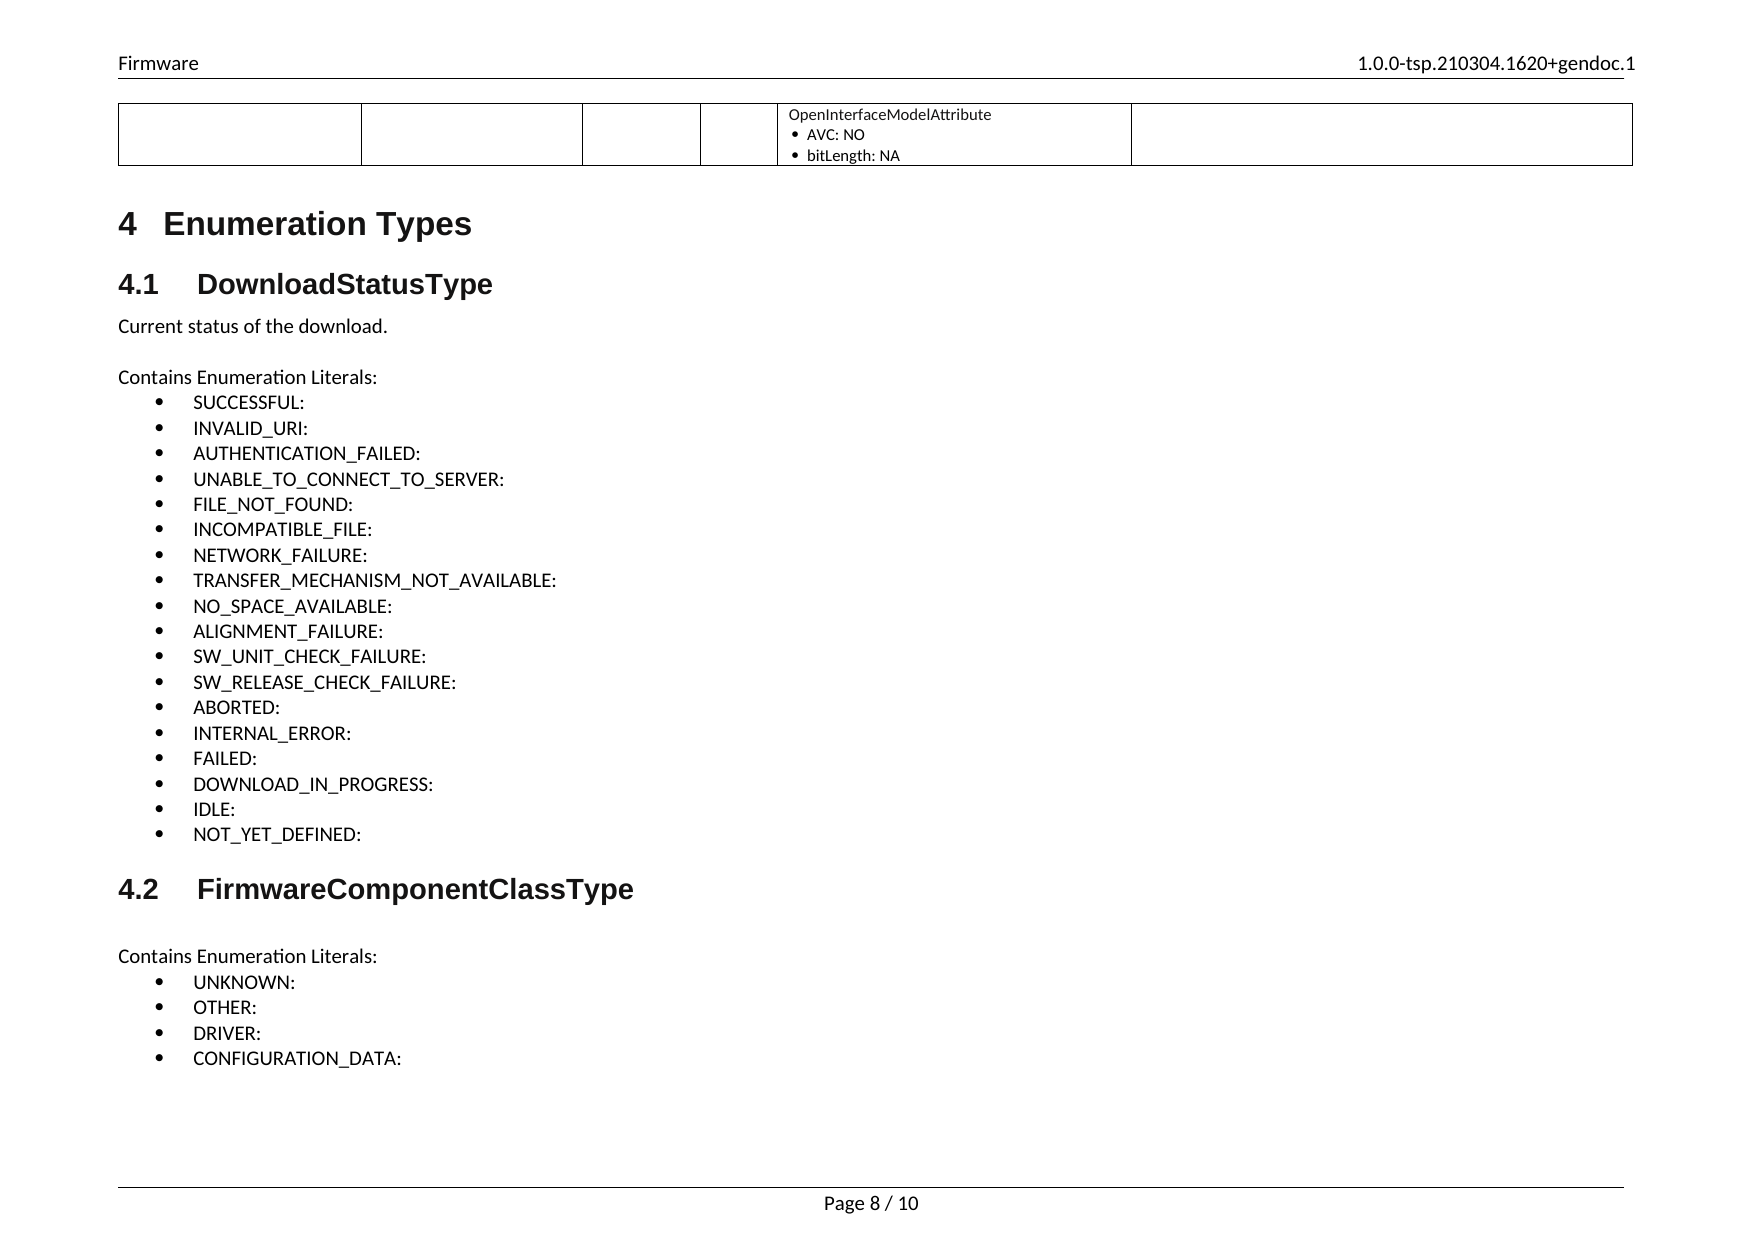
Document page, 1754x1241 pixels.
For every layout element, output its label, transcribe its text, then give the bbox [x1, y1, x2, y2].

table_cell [778, 104, 1131, 165]
list INTERNAL_ERROR: [156, 720, 1624, 745]
list DOWNLOAD_IN_PROGRESS: [156, 771, 1624, 796]
list NETWORK_FAILURE: [156, 542, 1624, 567]
text Contains Enumeration Literals: [118, 943, 1624, 969]
table_cell R [701, 104, 777, 165]
list SUCCESSFUL: [156, 389, 1624, 415]
subtitle FirmwareComponentClassType [118, 872, 1624, 906]
table_cell 1 [583, 104, 700, 165]
list DRIVER: [156, 1020, 1624, 1045]
list INCOMPATIBLE_FILE: [156, 517, 1624, 542]
list SW_UNIT_CHECK_FAILURE: [156, 644, 1624, 669]
text Contains Enumeration Literals: [118, 364, 1624, 389]
list CONFIGURATION_DATA: [156, 1045, 1624, 1071]
list ALIGNMENT_FAILURE: [156, 618, 1624, 644]
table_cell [362, 104, 582, 165]
list FILE_NOT_FOUND: [156, 491, 1624, 517]
list OTHER: [156, 994, 1624, 1020]
list TRANSFER_MECHANISM_NOT_AVAILABLE: [156, 567, 1624, 593]
list FAILED: [156, 745, 1624, 771]
list SW_RELEASE_CHECK_FAILURE: [156, 669, 1624, 694]
subtitle DownloadStatusType [118, 267, 1624, 301]
list IDLE: [156, 796, 1624, 822]
subtitle Enumeration Types [118, 204, 1624, 242]
list AUTHENTICATION_FAILED: [156, 440, 1624, 466]
list NOT_YET_DEFINED: [156, 822, 1624, 847]
list UNKNOWN: [156, 969, 1624, 994]
list ABORTED: [156, 694, 1624, 720]
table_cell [1132, 104, 1632, 165]
list INVALID_URI: [156, 415, 1624, 440]
list UNABLE_TO_CONNECT_TO_SERVER: [156, 466, 1624, 491]
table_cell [119, 104, 361, 165]
list NO_SPACE_AVAILABLE: [156, 593, 1624, 618]
text Current status of the download. [118, 313, 1624, 339]
